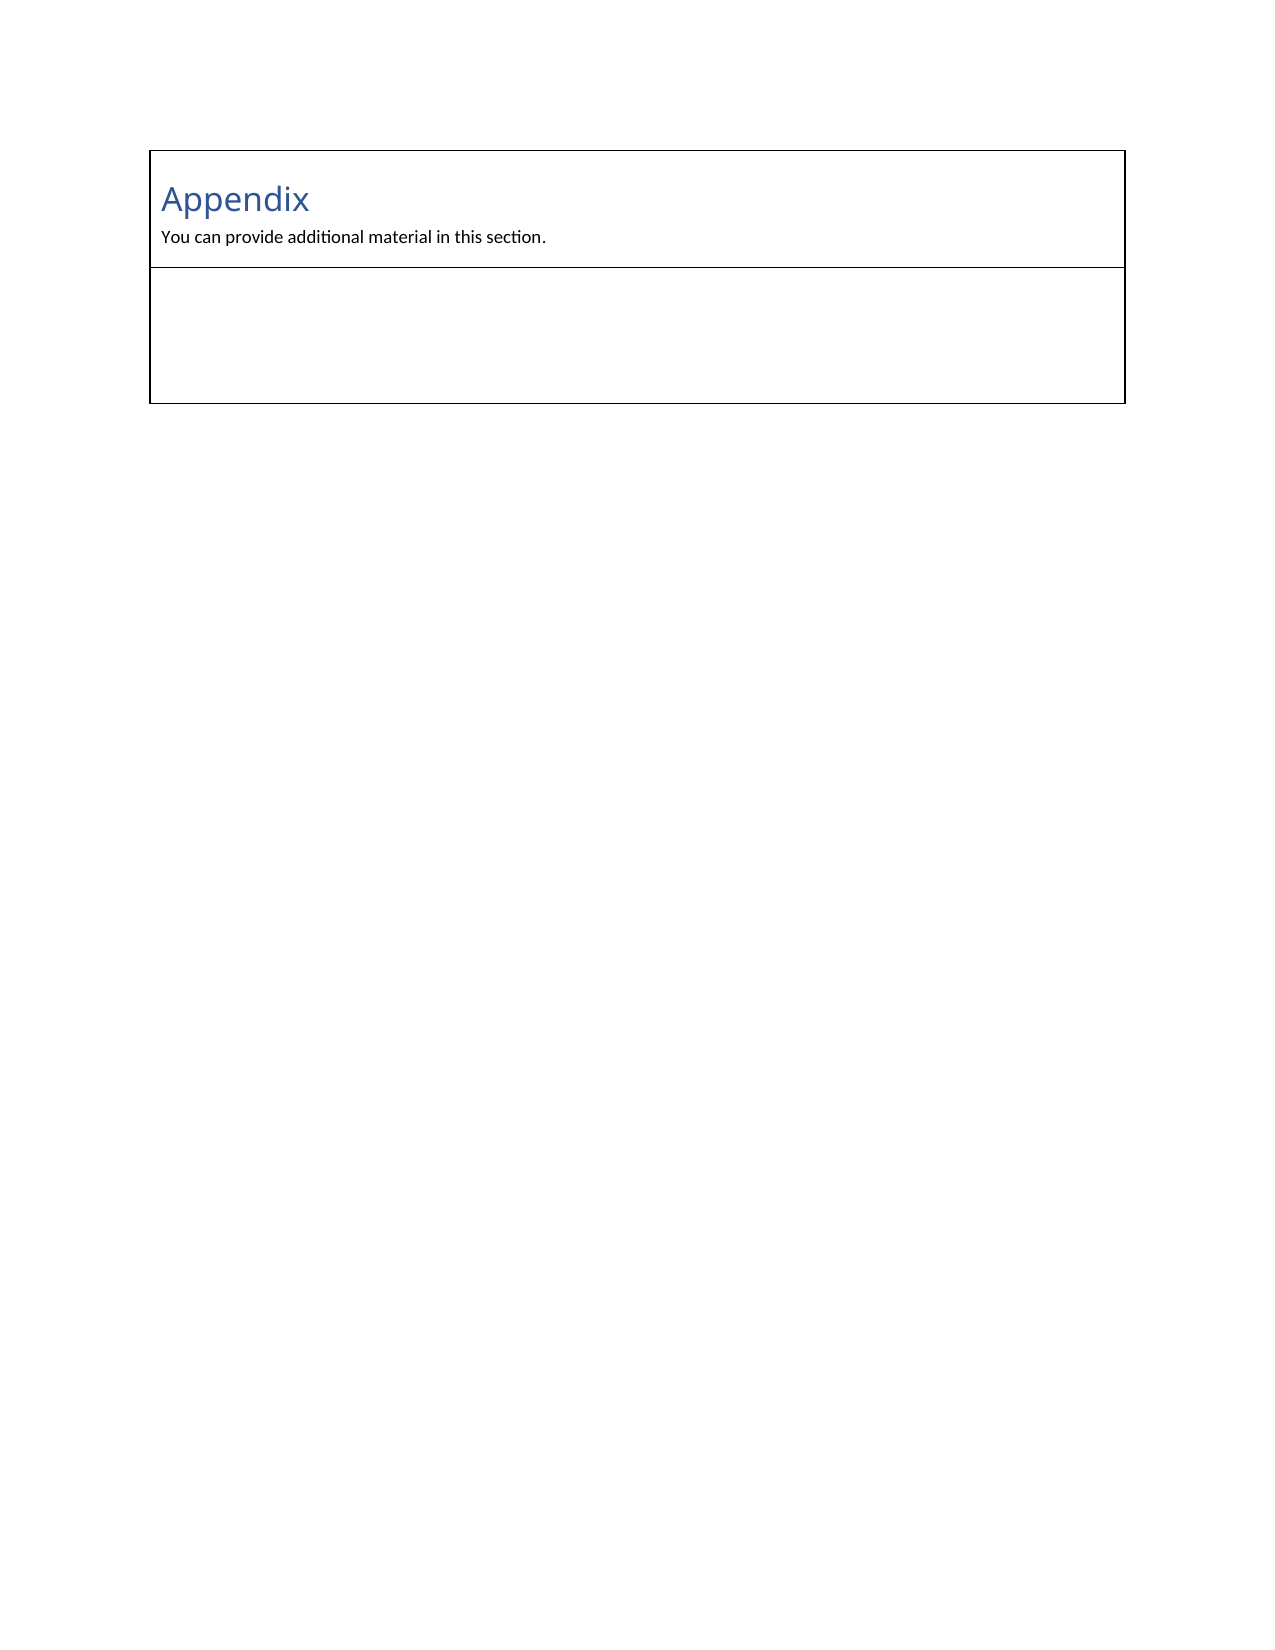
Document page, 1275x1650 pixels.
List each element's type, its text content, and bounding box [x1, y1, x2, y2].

table_cell Appendix You can provide additional material in this section. [151, 151, 1124, 267]
table_cell [151, 268, 1124, 403]
